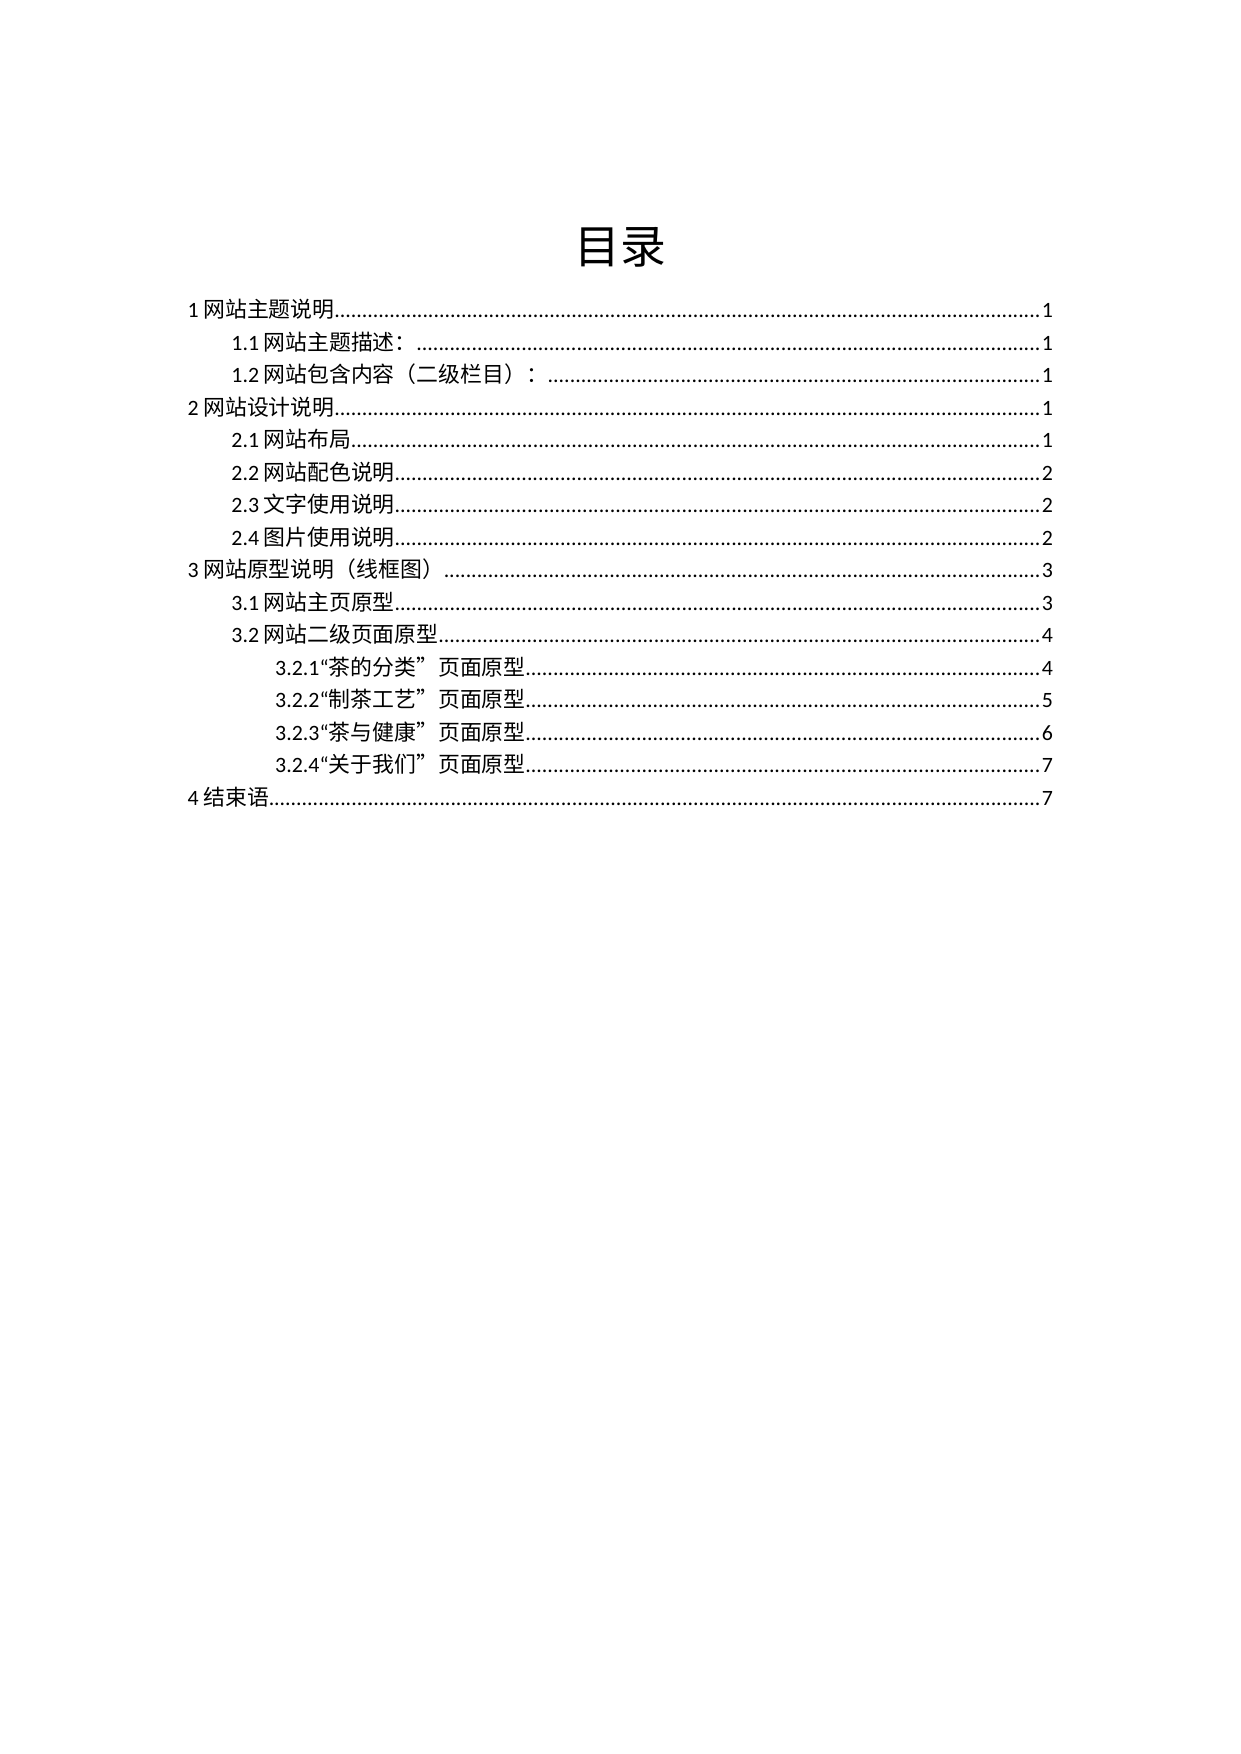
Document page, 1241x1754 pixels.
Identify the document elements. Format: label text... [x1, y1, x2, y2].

text 2.4图片使用说明 2 [231, 519, 1053, 552]
text 1网站主题说明 1 [187, 292, 1053, 324]
text 2网站设计说明 1 [187, 389, 1053, 422]
text 4结束语 7 [187, 779, 1053, 812]
text 3.1网站主页原型 3 [231, 584, 1053, 617]
text 1.1网站主题描述： 1 [231, 324, 1053, 357]
text 2.2网站配色说明 2 [231, 454, 1053, 487]
text 2.1网站布局 1 [231, 422, 1053, 454]
text 1.2网站包含内容（二级栏目）： 1 [231, 357, 1053, 389]
text 3.2网站二级页面原型 4 [231, 617, 1053, 649]
text 目录 [187, 194, 1053, 292]
text 2.3文字使用说明 2 [231, 487, 1053, 519]
text 3.2.4“关于我们”页面原型 7 [275, 747, 1053, 779]
text 3网站原型说明（线框图） 3 [187, 552, 1053, 584]
text 3.2.2“制茶工艺”页面原型 5 [275, 682, 1053, 714]
text 3.2.1“茶的分类”页面原型 4 [275, 649, 1053, 682]
text 3.2.3“茶与健康”页面原型 6 [275, 714, 1053, 747]
